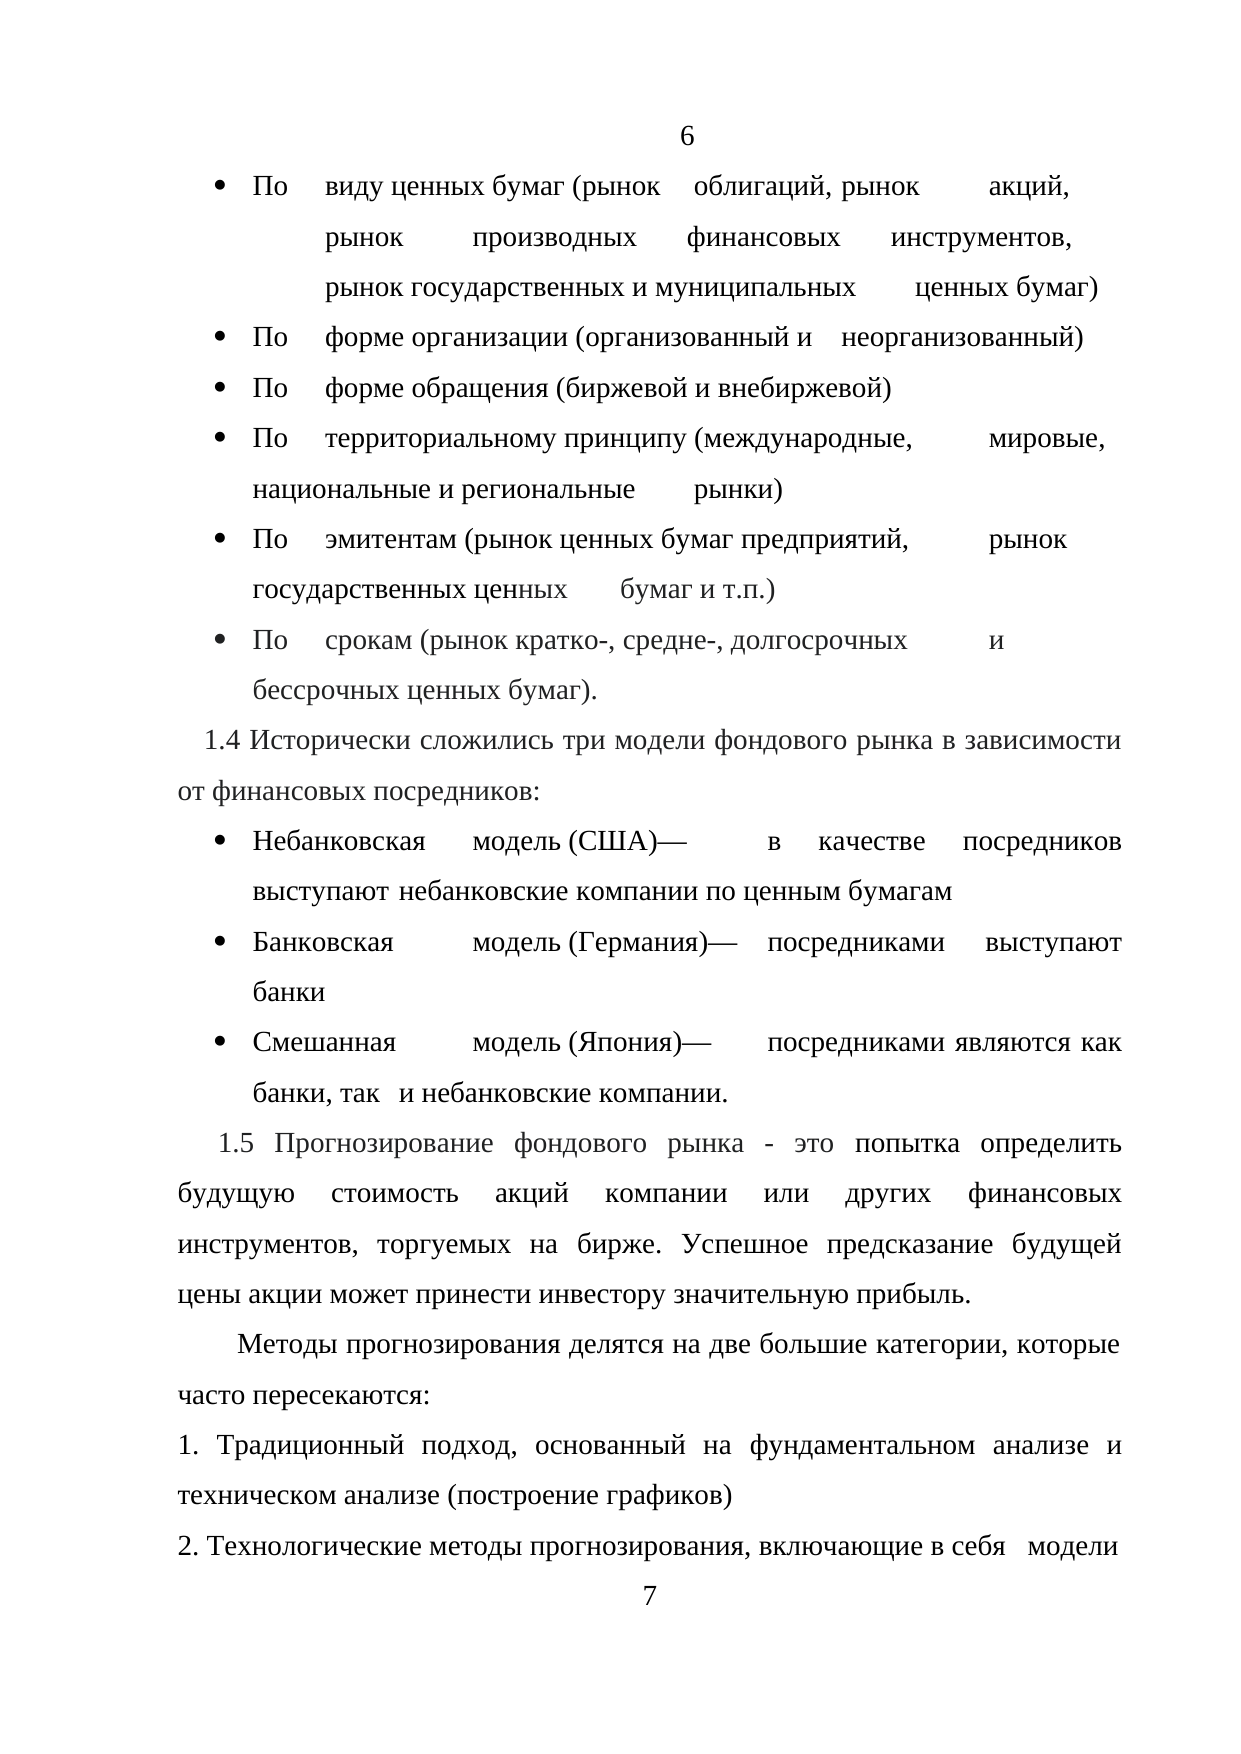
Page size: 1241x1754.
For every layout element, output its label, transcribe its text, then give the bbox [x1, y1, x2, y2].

text 1.5 Прогнозирование фондового рынка - это попытка определить будущую стоимость акций компании или других финансовых инструментов, торгуемых на бирже. Успешное предсказание будущей цены акции может принести инвестору значительную прибыль. [177, 1125, 1122, 1310]
text 1. Традиционный подход, основанный на фундаментальном анализе и техническом анализе (построение графиков) [177, 1427, 1122, 1511]
text 1.4 Исторически сложились три модели фондового рынка в зависимости от финансовых посредников: [177, 722, 1122, 806]
list Банковская модель (Германия)— посредниками выступают банки [215, 924, 1122, 1008]
text 2. Технологические методы прогнозирования, включающие в себя модели [177, 1528, 1122, 1561]
list По срокам (рынок кратко-, средне-, долгосрочных и бессрочных ценных бумаг). [215, 622, 1122, 706]
text 7 [177, 1578, 1122, 1612]
text Методы прогнозирования делятся на две большие категории, которые часто пересекаются: [177, 1327, 1122, 1410]
list По эмитентам (рынок ценных бумаг предприятий, рынок государственных ценных бумаг и т.п.) [215, 521, 1122, 605]
list По виду ценных бумаг (рынок облигаций, рынок акций, рынок производных финансовых инструментов, рынок государственных и муниципальных ценных бумаг) [215, 168, 1122, 303]
list По форме обращения (биржевой и внебиржевой) [215, 370, 1122, 403]
list Смешанная модель (Япония)— посредниками являются как банки, так и небанковские компании. [215, 1024, 1122, 1108]
list По форме организации (организованный и неорганизованный) [215, 319, 1122, 353]
list Небанковская модель (США)— в качестве посредников выступают небанковские компании по ценным бумагам [215, 823, 1122, 907]
list 6 [252, 118, 1122, 152]
list По территориальному принципу (международные, мировые, национальные и региональные рынки) [215, 420, 1122, 504]
